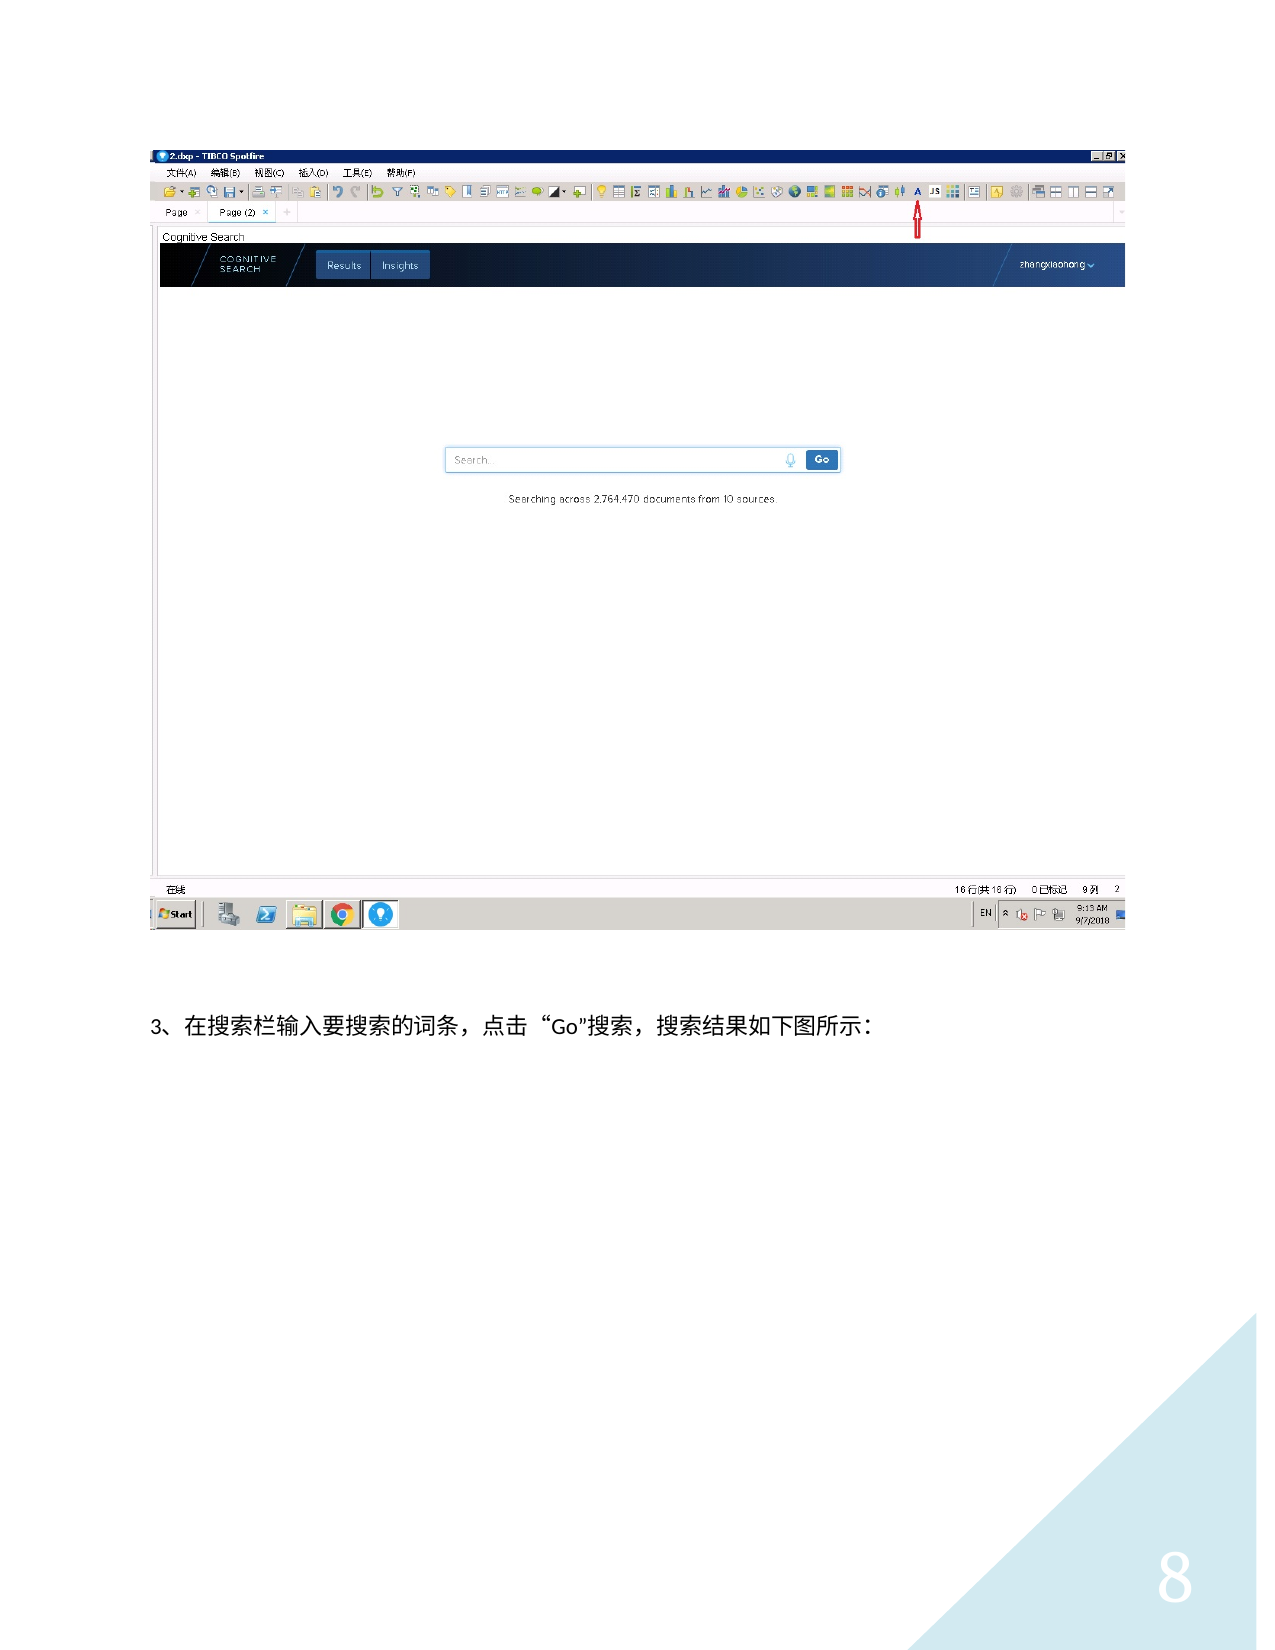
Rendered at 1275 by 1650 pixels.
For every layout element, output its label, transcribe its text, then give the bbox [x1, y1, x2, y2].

text 3、在搜索栏输入要搜索的词条，点击“Go”搜索，搜索结果如下图所示： [150, 1008, 1125, 1041]
picture [150, 150, 1125, 930]
